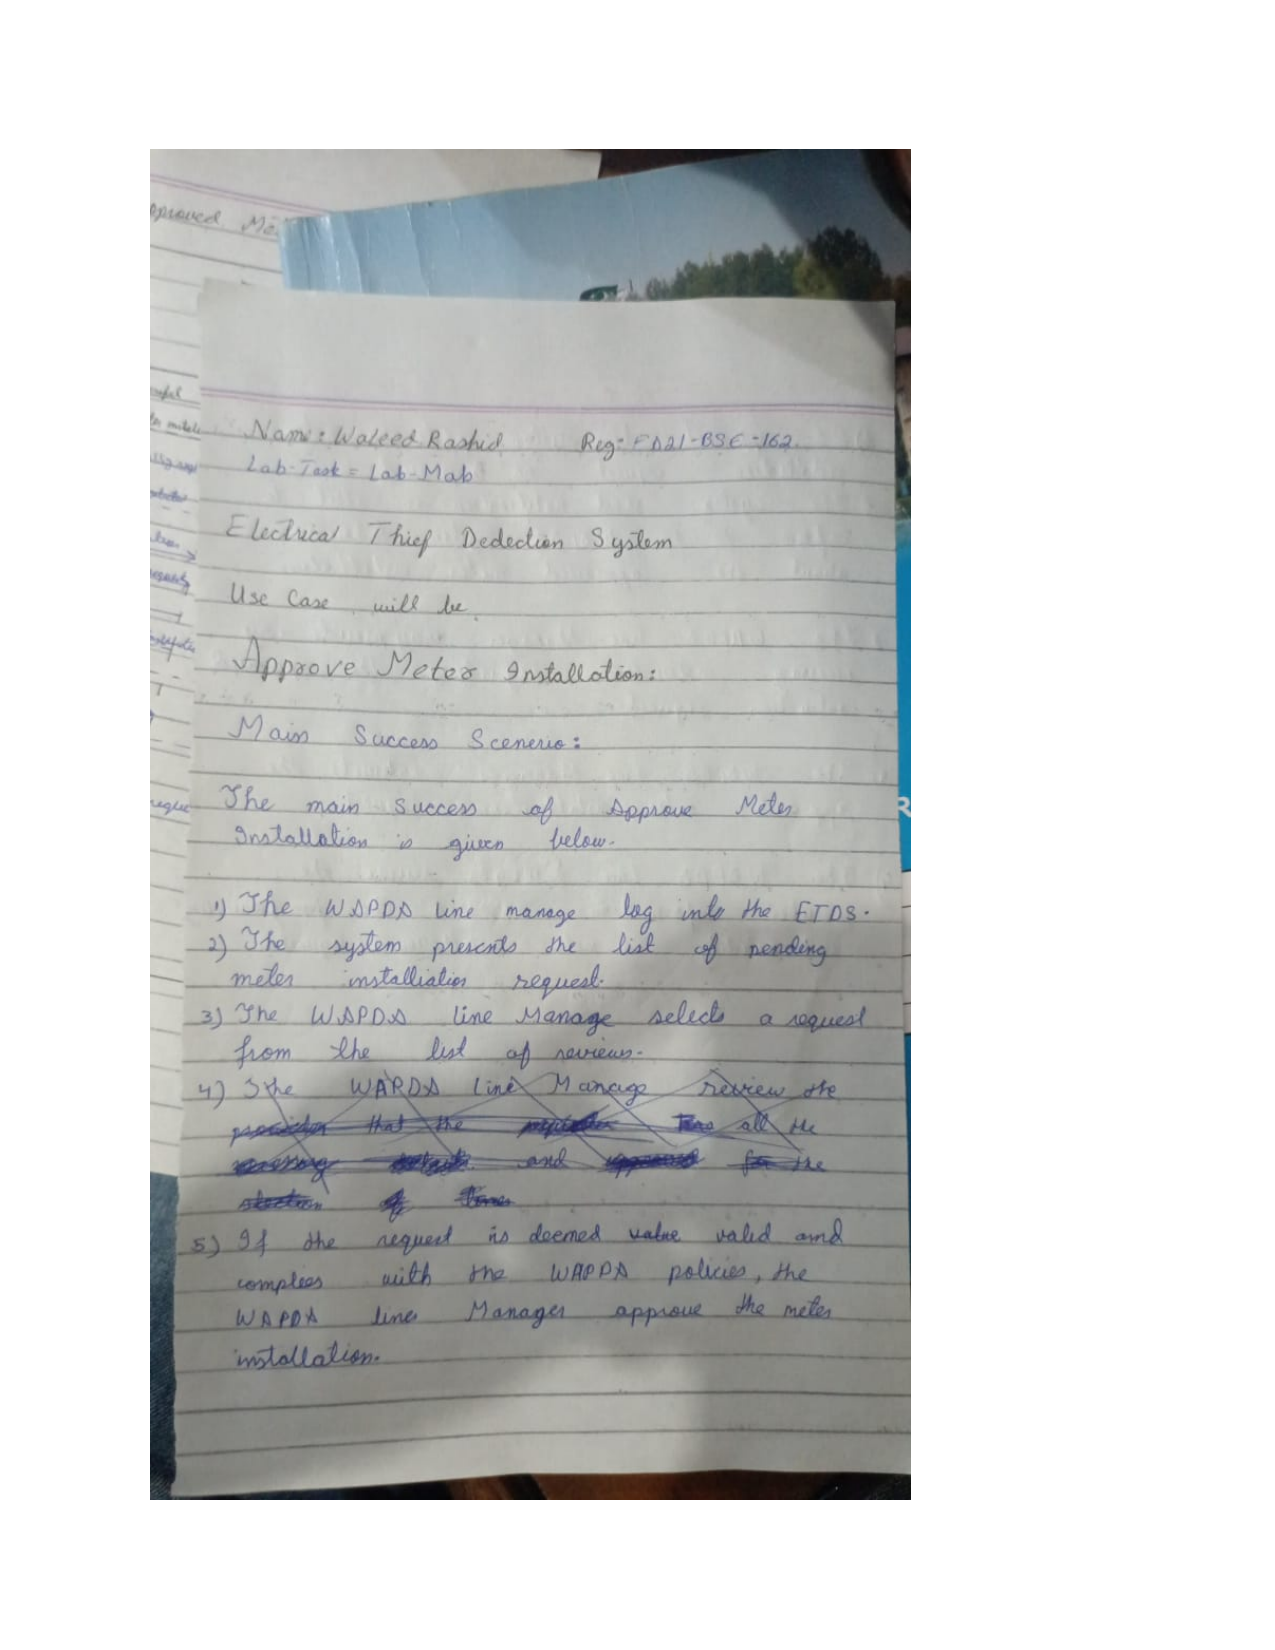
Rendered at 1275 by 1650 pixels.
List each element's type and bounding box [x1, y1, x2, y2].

picture [150, 149, 911, 1500]
